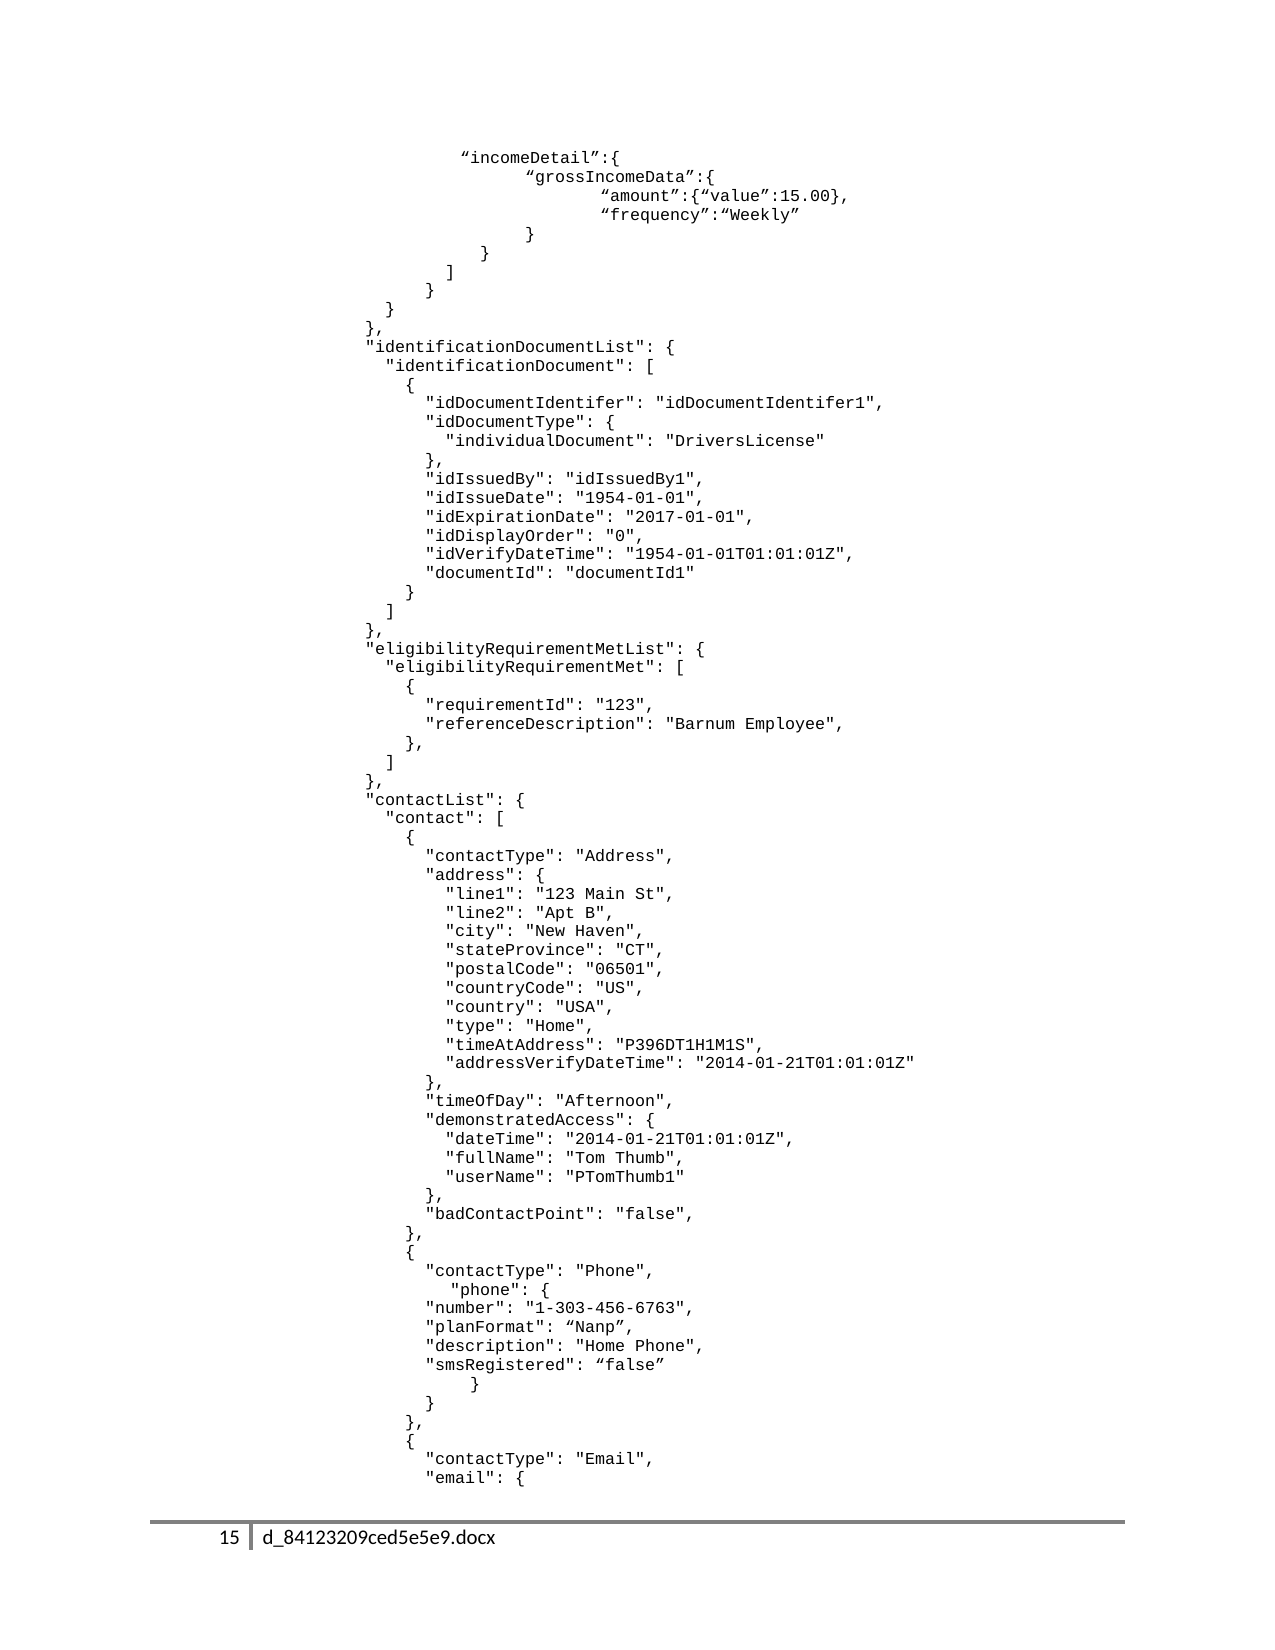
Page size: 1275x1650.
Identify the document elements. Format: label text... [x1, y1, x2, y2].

text "country": "USA", [225, 998, 1125, 1017]
text }, [225, 1225, 1125, 1243]
text } [225, 301, 1125, 320]
text "address": { [225, 866, 1125, 885]
text “grossIncomeData”:{ [225, 169, 1125, 188]
text }, [225, 1187, 1125, 1206]
text }, [225, 772, 1125, 791]
text "idDocumentType": { [225, 414, 1125, 433]
text }, [225, 1074, 1125, 1093]
text "referenceDescription": "Barnum Employee", [225, 716, 1125, 734]
text "phone": { [225, 1281, 1125, 1300]
text { [225, 1432, 1125, 1451]
text "timeOfDay": "Afternoon", [225, 1093, 1125, 1112]
text "contact": [ [225, 810, 1125, 829]
text "city": "New Haven", [225, 923, 1125, 942]
text "contactList": { [225, 791, 1125, 810]
text "idVerifyDateTime": "1954-01-01T01:01:01Z", [225, 546, 1125, 565]
text "idExpirationDate": "2017-01-01", [225, 508, 1125, 527]
text "identificationDocumentList": { [225, 338, 1125, 357]
text }, [225, 734, 1125, 753]
text "timeAtAddress": "P396DT1H1M1S", [225, 1036, 1125, 1055]
text "line2": "Apt B", [225, 904, 1125, 923]
text "email": { [225, 1470, 1125, 1489]
text “amount”:{“value”:15.00}, [225, 188, 1125, 207]
text "badContactPoint": "false", [225, 1206, 1125, 1225]
text "stateProvince": "CT", [225, 942, 1125, 961]
text "individualDocument": "DriversLicense" [225, 433, 1125, 452]
text "description": "Home Phone", [225, 1338, 1125, 1357]
text } [225, 225, 1125, 244]
text "eligibilityRequirementMet": [ [225, 659, 1125, 678]
text "addressVerifyDateTime": "2014-01-21T01:01:01Z" [225, 1055, 1125, 1074]
text } [225, 282, 1125, 301]
text { [225, 678, 1125, 697]
text "postalCode": "06501", [225, 961, 1125, 979]
text }, [225, 621, 1125, 640]
text }, [225, 452, 1125, 471]
text "requirementId": "123", [225, 697, 1125, 716]
text "idIssueDate": "1954-01-01", [225, 489, 1125, 508]
text }, [225, 320, 1125, 338]
text ] [225, 602, 1125, 621]
text } [225, 1394, 1125, 1413]
text "contactType": "Phone", [225, 1262, 1125, 1281]
text “frequency”:“Weekly” [225, 207, 1125, 225]
text "smsRegistered": “false” [225, 1357, 1125, 1376]
text "type": "Home", [225, 1017, 1125, 1036]
text } [225, 584, 1125, 602]
text { [225, 1243, 1125, 1262]
text "identificationDocument": [ [225, 357, 1125, 376]
text "line1": "123 Main St", [225, 885, 1125, 904]
text "number": "1-303-456-6763", [225, 1300, 1125, 1319]
text "contactType": "Email", [225, 1451, 1125, 1470]
text "contactType": "Address", [225, 848, 1125, 866]
text ] [225, 753, 1125, 772]
text { [225, 376, 1125, 395]
text }, [225, 1413, 1125, 1432]
text "idDisplayOrder": "0", [225, 527, 1125, 546]
text "documentId": "documentId1" [225, 565, 1125, 584]
text "idIssuedBy": "idIssuedBy1", [225, 471, 1125, 489]
text "planFormat": “Nanp”, [225, 1319, 1125, 1338]
text "countryCode": "US", [225, 979, 1125, 998]
text ] [225, 263, 1125, 282]
text } [450, 1376, 1125, 1394]
text { [225, 829, 1125, 848]
text "userName": "PTomThumb1" [225, 1168, 1125, 1187]
text "fullName": "Tom Thumb", [225, 1149, 1125, 1168]
text "eligibilityRequirementMetList": { [225, 640, 1125, 659]
text "dateTime": "2014-01-21T01:01:01Z", [225, 1130, 1125, 1149]
text "demonstratedAccess": { [225, 1112, 1125, 1130]
text “incomeDetail”:{ [225, 150, 1125, 169]
text "idDocumentIdentifer": "idDocumentIdentifer1", [225, 395, 1125, 414]
text } [225, 244, 1125, 263]
